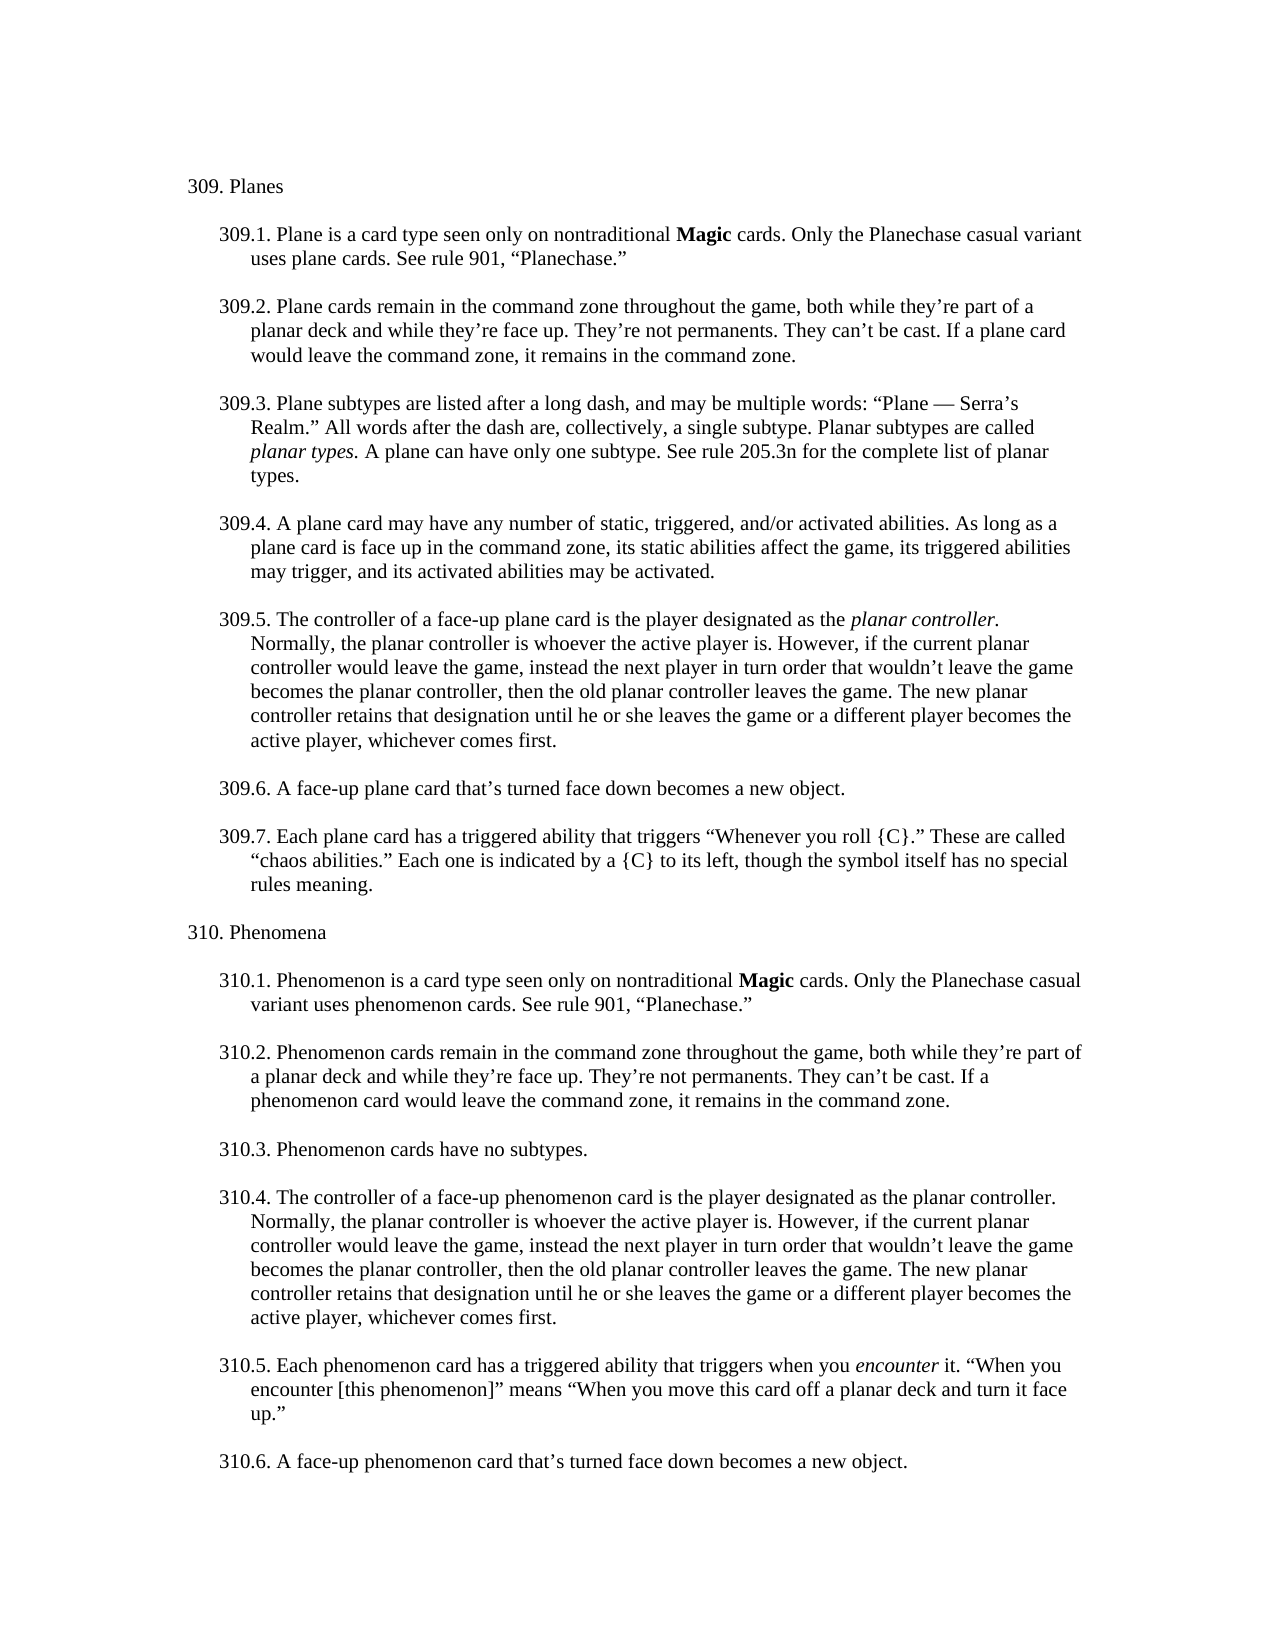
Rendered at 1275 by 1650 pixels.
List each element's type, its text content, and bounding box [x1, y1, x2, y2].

text 309.3. Plane subtypes are listed after a long dash, and may be multiple words: “Plane — Serra’s Realm.” All words after the dash are, collectively, a single subtype. Planar subtypes are called planar types. A plane can have only one subtype. See rule 205.3n for the complete list of planar types. [219, 391, 1087, 487]
text 310.6. A face-up phenomenon card that’s turned face down becomes a new object. [219, 1449, 1087, 1473]
text 310.4. The controller of a face-up phenomenon card is the player designated as the planar controller. Normally, the planar controller is whoever the active player is. However, if the current planar controller would leave the game, instead the next player in turn order that wouldn’t leave the game becomes the planar controller, then the old planar controller leaves the game. The new planar controller retains that designation until he or she leaves the game or a different player becomes the active player, whichever comes first. [219, 1185, 1087, 1329]
text 309. Planes [187, 174, 1087, 198]
text 309.6. A face-up plane card that’s turned face down becomes a new object. [219, 776, 1087, 800]
text 310.5. Each phenomenon card has a triggered ability that triggers when you encounter it. “When you encounter [this phenomenon]” means “When you move this card off a planar deck and turn it face up.” [219, 1353, 1087, 1425]
text 309.2. Plane cards remain in the command zone throughout the game, both while they’re part of a planar deck and while they’re face up. They’re not permanents. They can’t be cast. If a plane card would leave the command zone, it remains in the command zone. [219, 294, 1087, 367]
text 310.3. Phenomenon cards have no subtypes. [219, 1137, 1087, 1161]
text 309.5. The controller of a face-up plane card is the player designated as the planar controller. Normally, the planar controller is whoever the active player is. However, if the current planar controller would leave the game, instead the next player in turn order that wouldn’t leave the game becomes the planar controller, then the old planar controller leaves the game. The new planar controller retains that designation until he or she leaves the game or a different player becomes the active player, whichever comes first. [219, 607, 1087, 752]
text 310.1. Phenomenon is a card type seen only on nontraditional Magic cards. Only the Planechase casual variant uses phenomenon cards. See rule 901, “Planechase.” [219, 968, 1087, 1016]
text 309.7. Each plane card has a triggered ability that triggers “Whenever you roll {C}.” These are called “chaos abilities.” Each one is indicated by a {C} to its left, though the symbol itself has no special rules meaning. [219, 824, 1087, 896]
text 310. Phenomena [187, 920, 1087, 944]
text 309.1. Plane is a card type seen only on nontraditional Magic cards. Only the Planechase casual variant uses plane cards. See rule 901, “Planechase.” [219, 222, 1087, 270]
text 309.4. A plane card may have any number of static, triggered, and/or activated abilities. As long as a plane card is face up in the command zone, its static abilities affect the game, its triggered abilities may trigger, and its activated abilities may be activated. [219, 511, 1087, 583]
text 310.2. Phenomenon cards remain in the command zone throughout the game, both while they’re part of a planar deck and while they’re face up. They’re not permanents. They can’t be cast. If a phenomenon card would leave the command zone, it remains in the command zone. [219, 1040, 1087, 1112]
